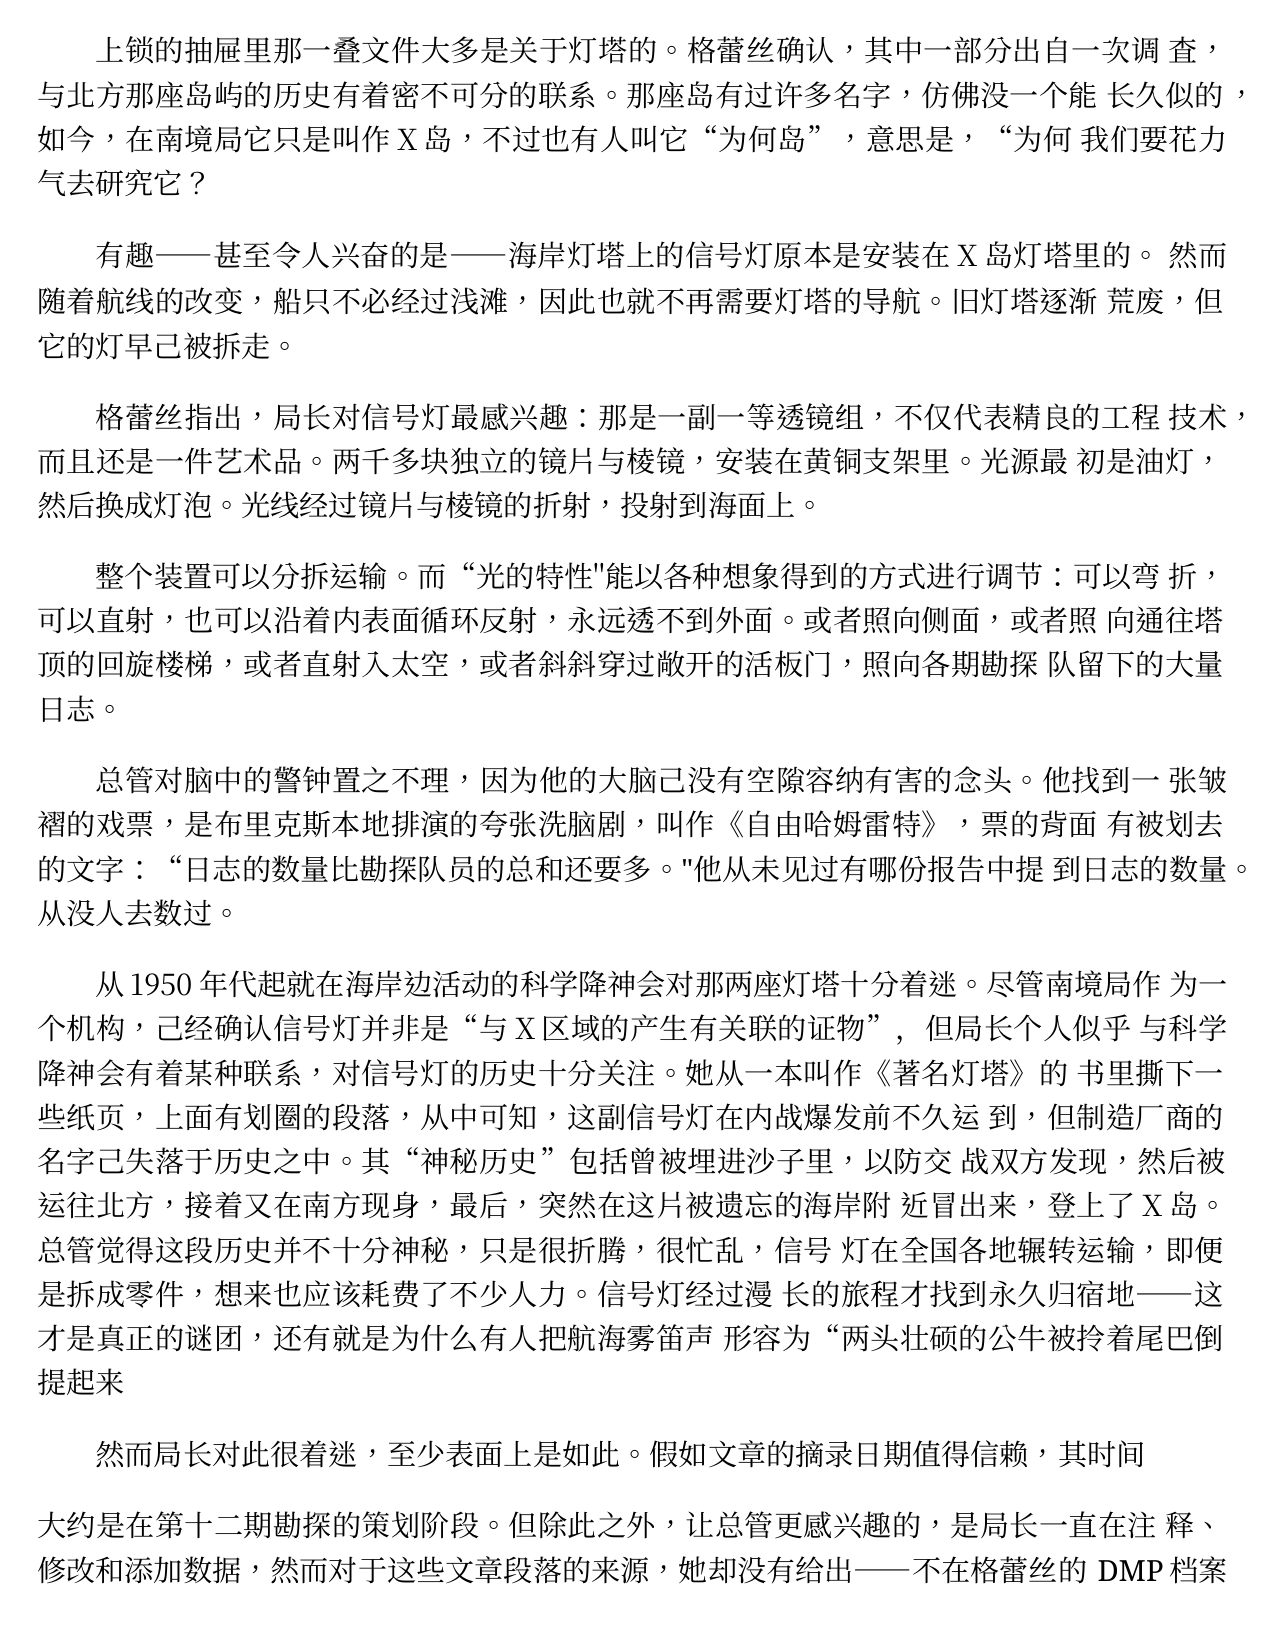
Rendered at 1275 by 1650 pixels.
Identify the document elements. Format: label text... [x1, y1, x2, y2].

text 然而局长对此很着迷，至少表面上是如此。假如文章的摘录日期值得信赖，其时间 [37, 1430, 1228, 1474]
text 总管对脑中的警钟置之不理，因为他的大脑己没有空隙容纳有害的念头。他找到一 张皱褶的戏票，是布里克斯本地排演的夸张洗脑剧，叫作《自由哈姆雷特》，票的背面 有被划去的文字：“日志的数量比勘探队员的总和还要多。"他从未见过有哪份报告中提 到日志的数量。从没人去数过。 [37, 756, 1228, 933]
text 整个装置可以分拆运输。而“光的特性''能以各种想象得到的方式进行调节：可以弯 折，可以直射，也可以沿着内表面循环反射，永远透不到外面。或者照向侧面，或者照 向通往塔顶的回旋楼梯，或者直射入太空，或者斜斜穿过敞开的活板门，照向各期勘探 队留下的大量日志。 [37, 552, 1228, 729]
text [37, 1501, 1228, 1590]
text 有趣——甚至令人兴奋的是——海岸灯塔上的信号灯原本是安装在X岛灯塔里的。 然而随着航线的改变，船只不必经过浅滩，因此也就不再需要灯塔的导航。旧灯塔逐渐 荒废，但它的灯早己被拆走。 [37, 230, 1228, 366]
text 上锁的抽屉里那一叠文件大多是关于灯塔的。格蕾丝确认，其中一部分出自一次调 査，与北方那座岛屿的历史有着密不可分的联系。那座岛有过许多名字，仿佛没一个能 长久似的，如今，在南境局它只是叫作X岛，不过也有人叫它“为何岛”，意思是，“为何 我们要花力气去研究它？ [37, 26, 1228, 203]
text 从1950年代起就在海岸边活动的科学降神会对那两座灯塔十分着迷。尽管南境局作 为一个机构，己经确认信号灯并非是“与X区域的产生有关联的证物”，但局长个人似乎 与科学降神会有着某种联系，对信号灯的历史十分关注。她从一本叫作《著名灯塔》的 书里撕下一些纸页，上面有划圈的段落，从中可知，这副信号灯在内战爆发前不久运 到，但制造厂商的名字己失落于历史之中。其“神秘历史”包括曾被埋进沙子里，以防交 战双方发现，然后被运往北方，接着又在南方现身，最后，突然在这片被遗忘的海岸附 近冒出来，登上了X岛。总管觉得这段历史并不十分神秘，只是很折腾，很忙乱，信号 灯在全国各地辗转运输，即便是拆成零件，想来也应该耗费了不少人力。信号灯经过漫 长的旅程才找到永久归宿地——这才是真正的谜团，还有就是为什么有人把航海雾笛声 形容为“两头壮硕的公牛被拎着尾巴倒提起来 [37, 960, 1228, 1403]
text 格蕾丝指出，局长对信号灯最感兴趣：那是一副一等透镜组，不仅代表精良的工程 技术，而且还是一件艺术品。两千多块独立的镜片与棱镜，安装在黄铜支架里。光源最 初是油灯，然后换成灯泡。光线经过镜片与棱镜的折射，投射到海面上。 [37, 393, 1228, 525]
